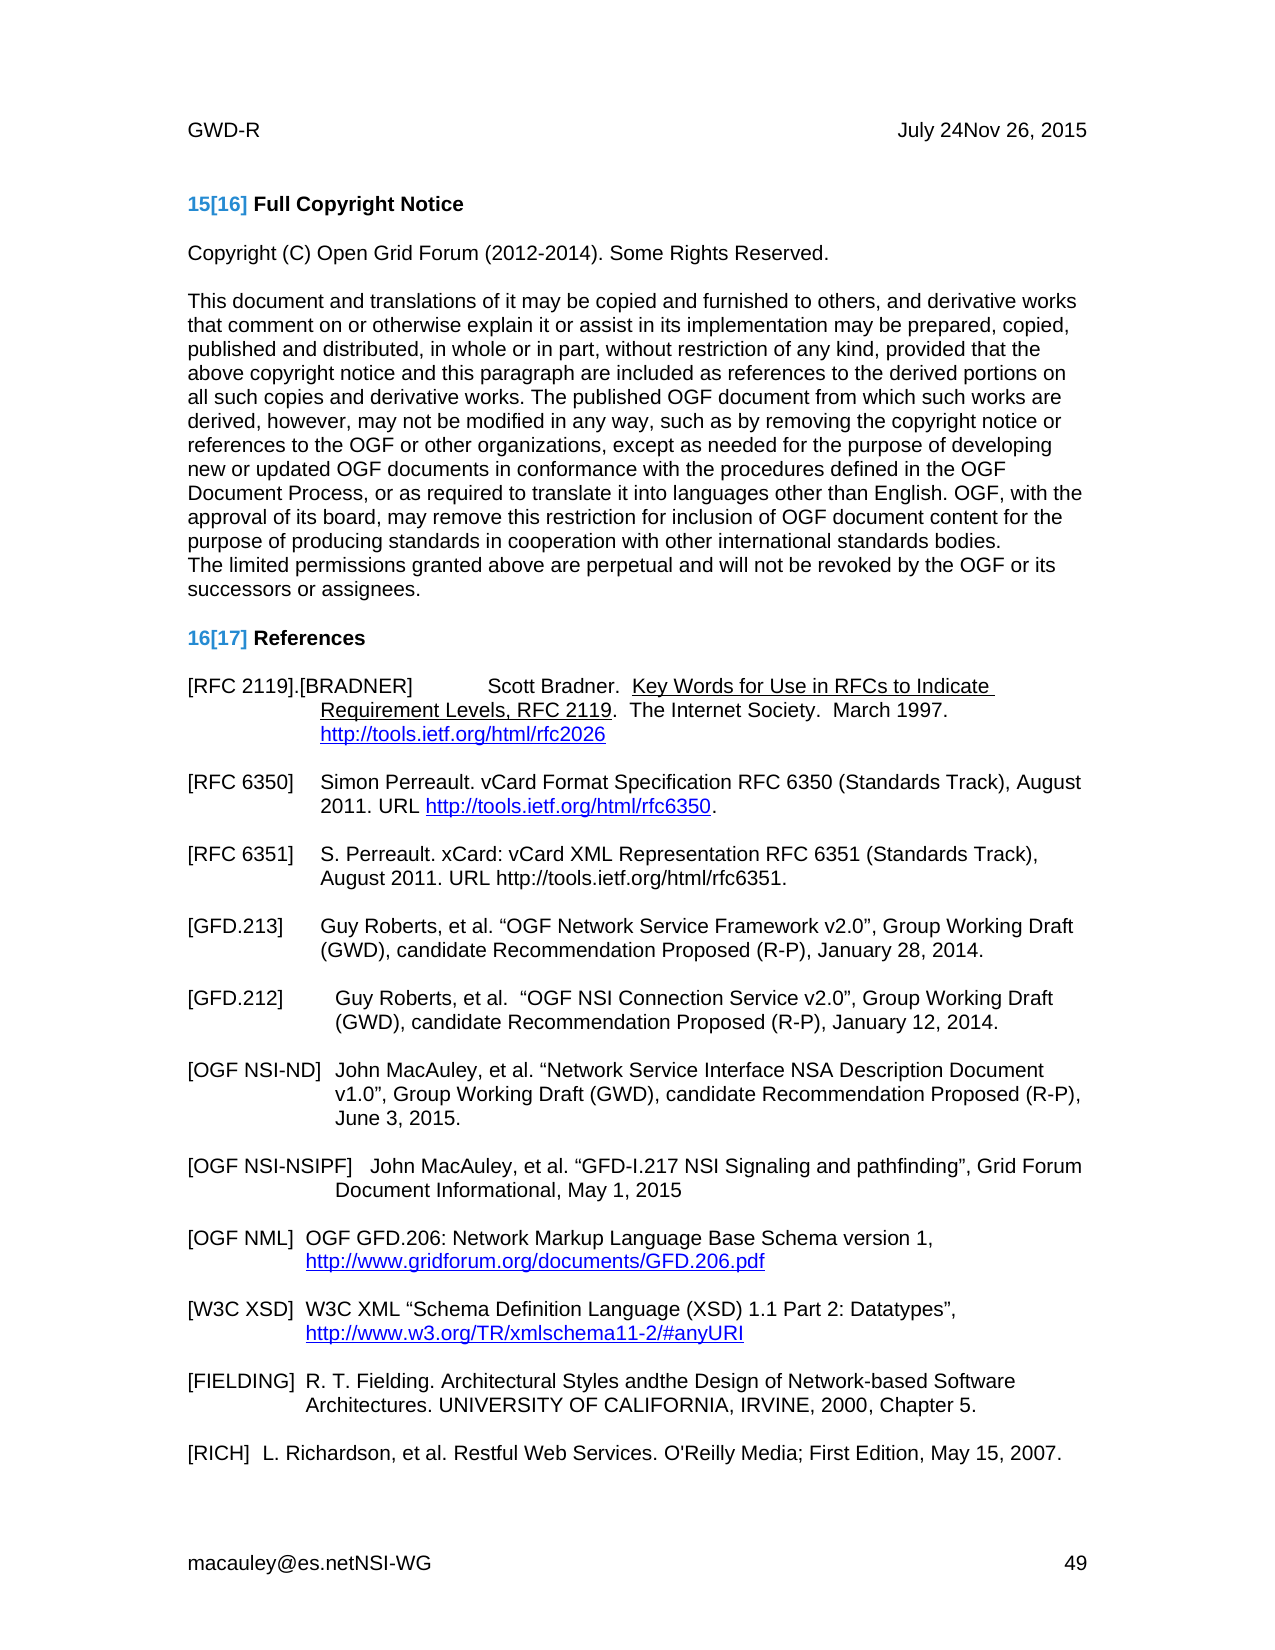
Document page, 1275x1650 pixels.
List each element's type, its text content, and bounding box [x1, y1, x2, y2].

text [OGF NML] OGF GFD.206: Network Markup Language Base Schema version 1, http://www.gridforum.org/documents/GFD.206.pdf [187, 1225, 1088, 1273]
text The limited permissions granted above are perpetual and will not be revoked by the OGF or its successors or assignees. [187, 552, 1088, 600]
text [GFD.212] Guy Roberts, et al. “OGF NSI Connection Service v2.0”, Group Working Draft (GWD), candidate Recommendation Proposed (R-P), January 12, 2014. [187, 986, 1088, 1034]
text [W3C XSD] W3C XML “Schema Definition Language (XSD) 1.1 Part 2: Datatypes”, http://www.w3.org/TR/xmlschema11-2/#anyURI [187, 1297, 1088, 1345]
subtitle References [187, 625, 1088, 649]
text This document and translations of it may be copied and furnished to others, and derivative works that comment on or otherwise explain it or assist in its implementation may be prepared, copied, published and distributed, in whole or in part, without restriction of any kind, provided that the above copyright notice and this paragraph are included as references to the derived portions on all such copies and derivative works. The published OGF document from which such works are derived, however, may not be modified in any way, such as by removing the copyright notice or references to the OGF or other organizations, except as needed for the purpose of developing new or updated OGF documents in conformance with the procedures defined in the OGF Document Process, or as required to translate it into languages other than English. OGF, with the approval of its board, may remove this restriction for inclusion of OGF document content for the purpose of producing standards in cooperation with other international standards bodies. [187, 289, 1088, 552]
text Copyright (C) Open Grid Forum (2012-2014). Some Rights Reserved. [187, 241, 1088, 265]
text [OGF NSI-ND] John MacAuley, et al. “Network Service Interface NSA Description Document v1.0”, Group Working Draft (GWD), candidate Recommendation Proposed (R-P), June 3, 2015. [187, 1058, 1088, 1129]
text [RFC 6351] S. Perreault. xCard: vCard XML Representation RFC 6351 (Standards Track), August 2011. URL http://tools.ietf.org/html/rfc6351. [187, 842, 1088, 890]
text [FIELDING] R. T. Fielding. Architectural Styles and the Design of Network-based Software Architectures. UNIVERSITY OF CALIFORNIA, IRVINE, 2000, Chapter 5. [187, 1369, 1088, 1417]
text [GFD.213] Guy Roberts, et al. “OGF Network Service Framework v2.0”, Group Working Draft (GWD), candidate Recommendation Proposed (R-P), January 28, 2014. [187, 914, 1088, 962]
subtitle Full Copyright Notice [187, 192, 1088, 216]
text [RFC 6350] Simon Perreault. vCard Format Specification RFC 6350 (Standards Track), August 2011. URL http://tools.ietf.org/html/rfc6350. [187, 770, 1088, 818]
text Scott Bradner. Key Words for Use in RFCs to Indicate Requirement Levels, RFC 2119. The Internet Society. March 1997. http://tools.ietf.org/html/rfc2026 [187, 674, 1088, 746]
text [RICH] L. Richardson, et al. Restful Web Services. O'Reilly Media; First Edition, May 15, 2007. [187, 1441, 1088, 1465]
